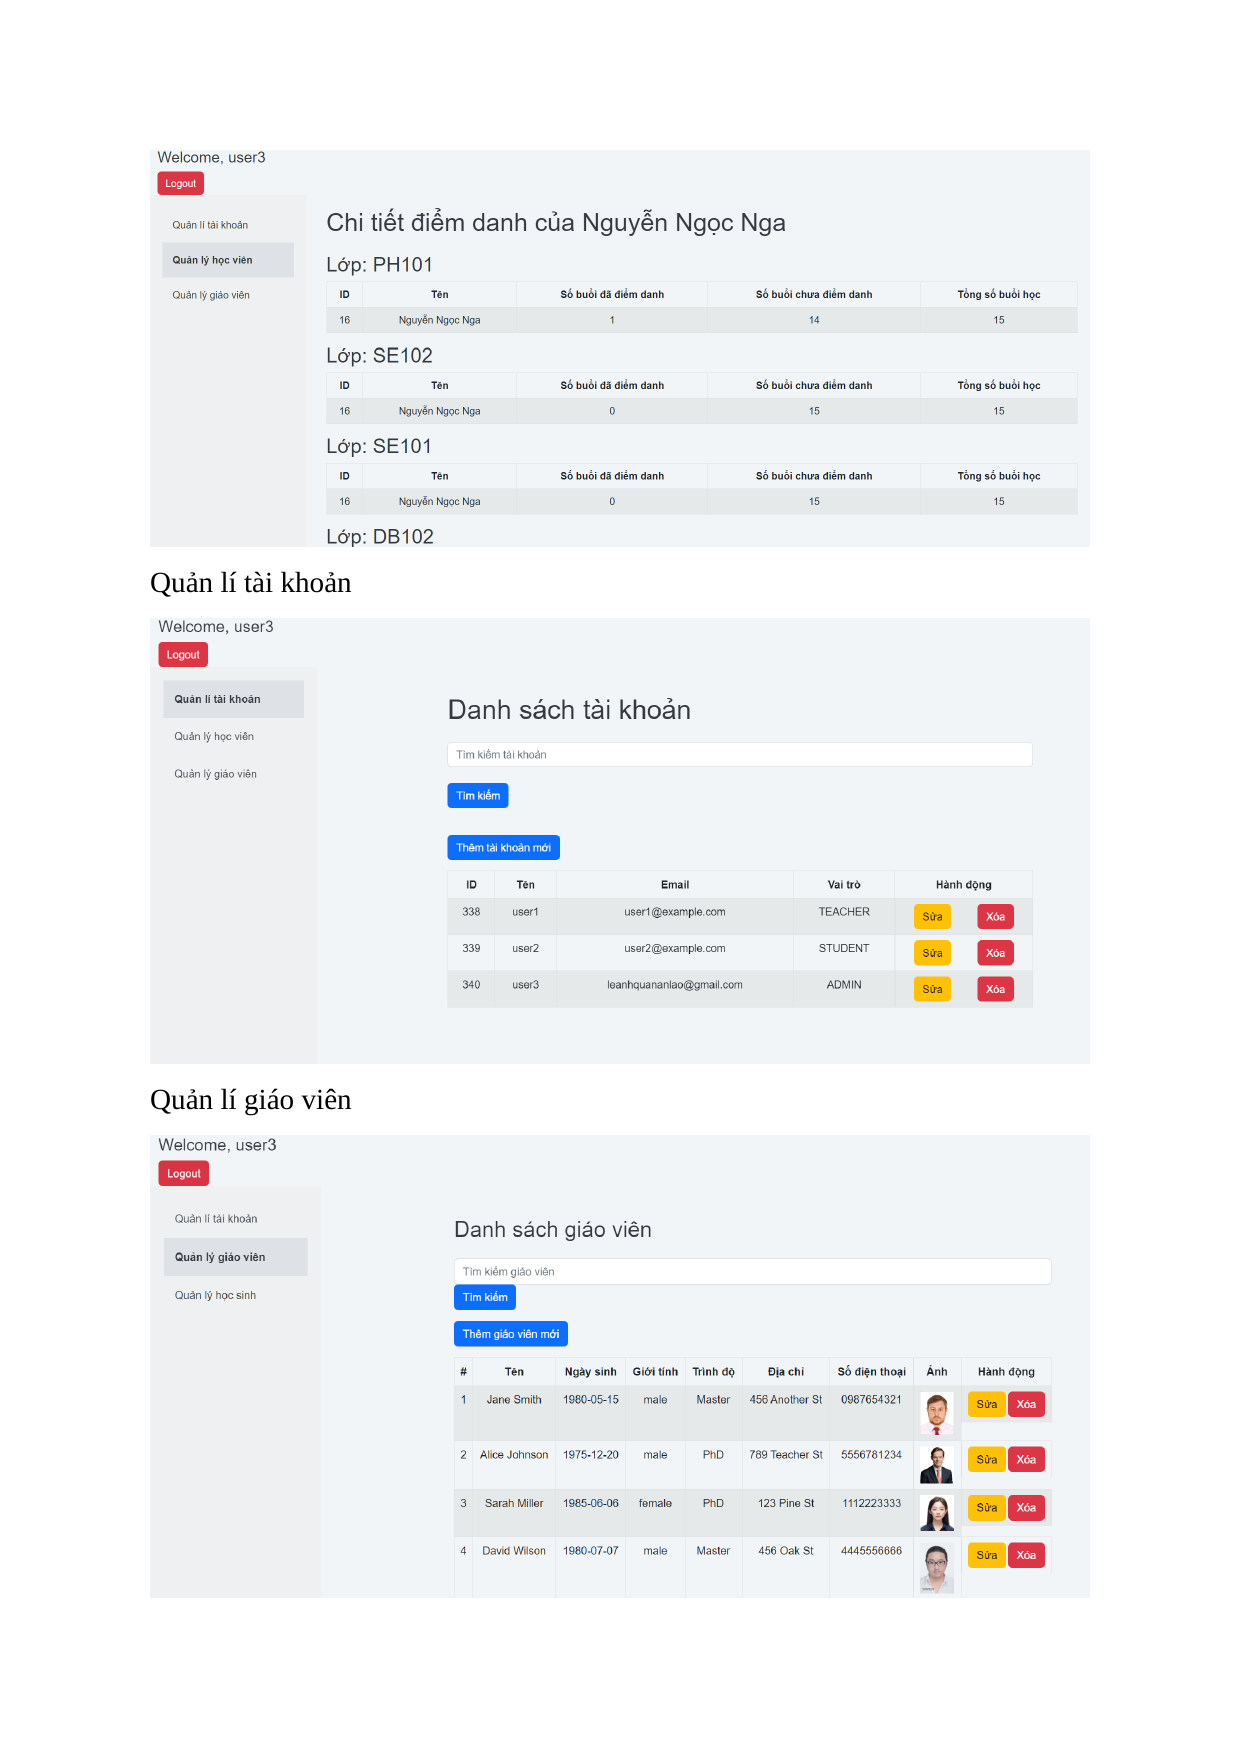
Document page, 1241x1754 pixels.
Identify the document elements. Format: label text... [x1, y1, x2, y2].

picture [150, 618, 1091, 1064]
picture [150, 1135, 1091, 1598]
text Quản lí giáo viên [150, 1082, 1090, 1116]
picture [150, 150, 1091, 547]
text Quản lí tài khoản [150, 565, 1090, 599]
